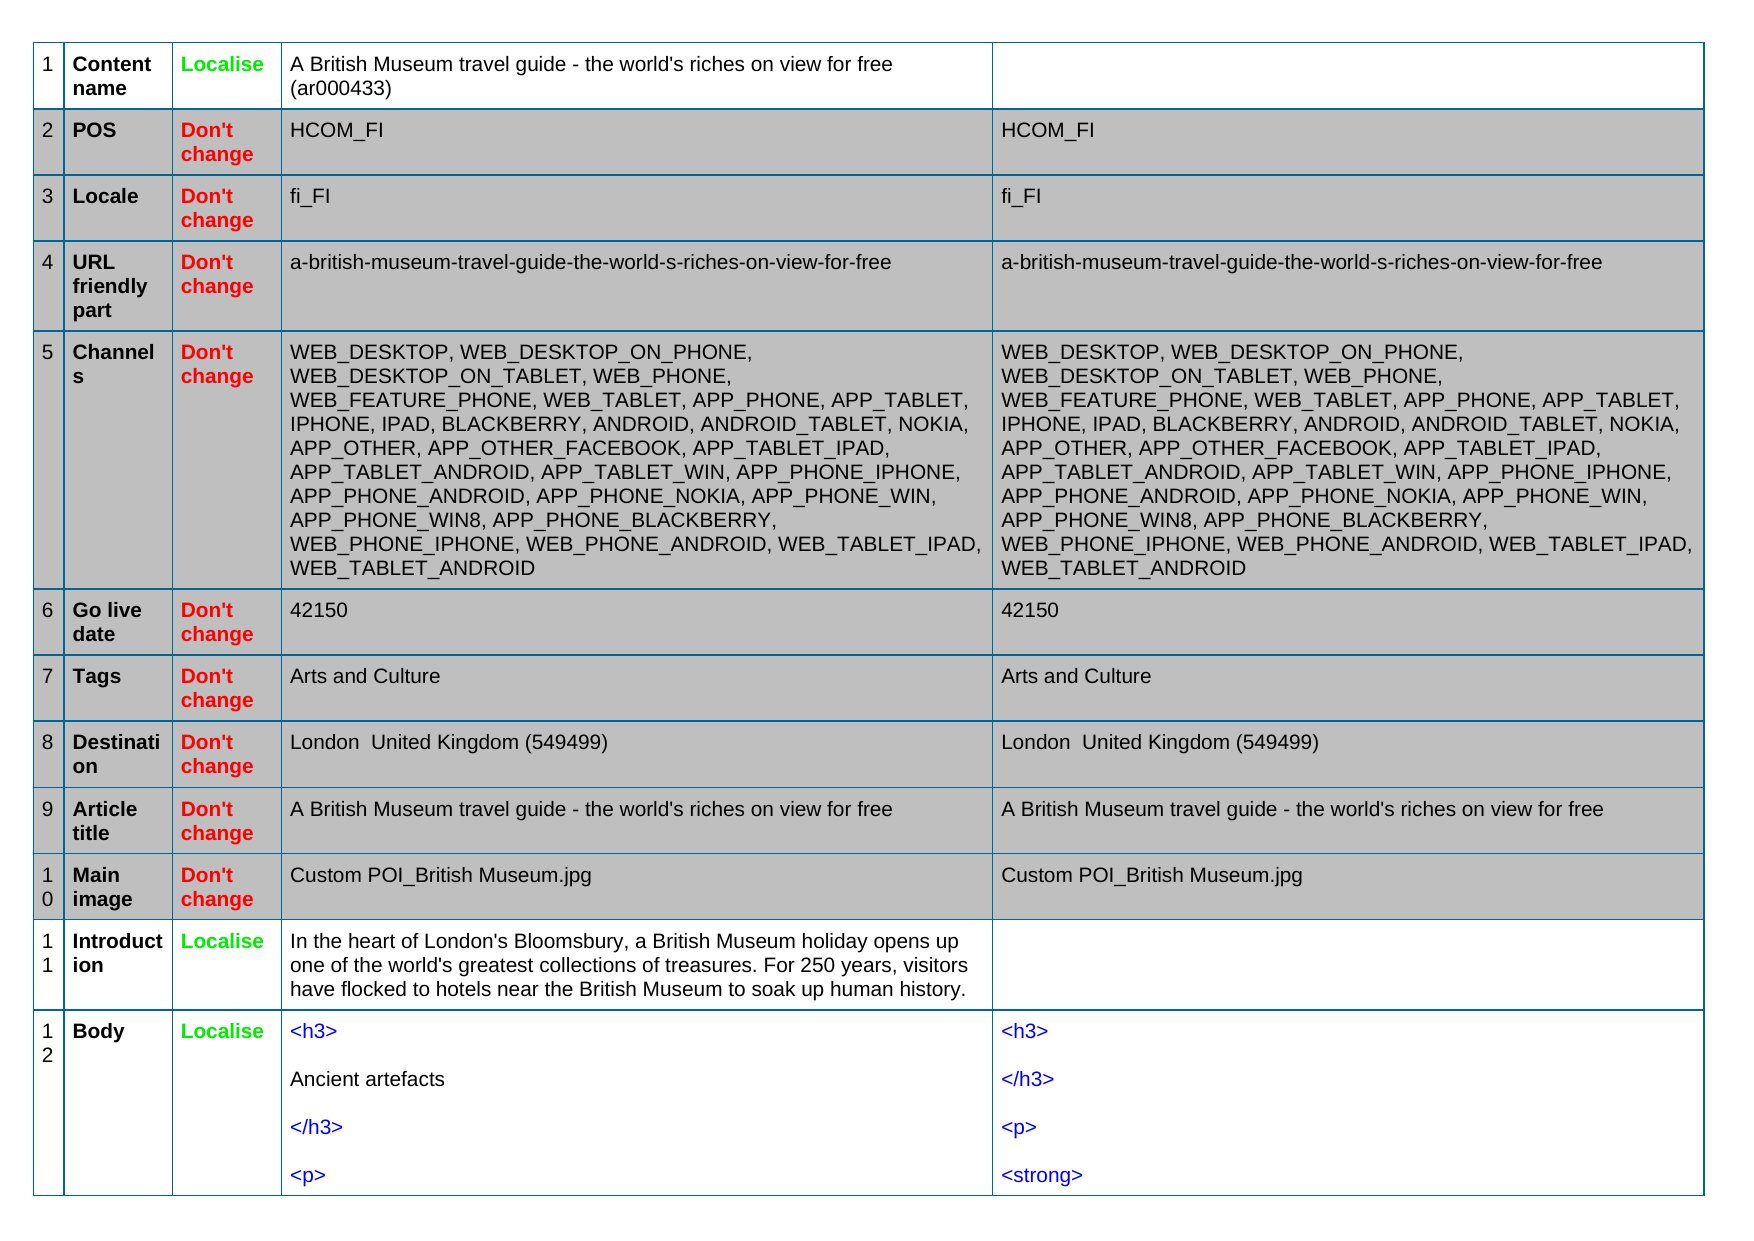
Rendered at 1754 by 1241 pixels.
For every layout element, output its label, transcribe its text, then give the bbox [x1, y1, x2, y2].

table_cell 42150 [993, 590, 1703, 654]
table_cell Don't change [173, 722, 281, 786]
table_cell Main image [65, 854, 172, 919]
table_cell Tags [65, 656, 172, 720]
table_cell [993, 920, 1703, 1009]
table_cell 5 [34, 332, 63, 588]
table_cell Don't change [173, 788, 281, 853]
table_cell a-british-museum-travel-guide-the-world-s-riches-on-view-for-free [993, 242, 1703, 330]
table_cell Introduction [65, 920, 172, 1009]
table_cell a-british-museum-travel-guide-the-world-s-riches-on-view-for-free [282, 242, 992, 330]
table_cell Don't change [173, 242, 281, 330]
table_cell Don't change [173, 590, 281, 654]
table_cell fi_FI [282, 176, 992, 240]
table_cell Localise [173, 1011, 281, 1195]
table_cell 2 [34, 110, 63, 174]
table_cell Article title [65, 788, 172, 853]
table_header 1 [34, 43, 63, 108]
table_cell In the heart of London's Bloomsbury, a British Museum holiday opens up one of the world's greatest collections of treasures. For 250 years, visitors have flocked to hotels near the British Museum to soak up human history. [282, 920, 992, 1009]
table_cell POS [65, 110, 172, 174]
table_cell A British Museum travel guide - the world's riches on view for free [993, 788, 1703, 853]
table_header Content name [65, 43, 172, 108]
table_cell Arts and Culture [993, 656, 1703, 720]
table_cell 7 [34, 656, 63, 720]
table_cell 4 [34, 242, 63, 330]
table_cell Custom POI_British Museum.jpg [993, 854, 1703, 919]
table_cell Don't change [173, 656, 281, 720]
table_cell 8 [34, 722, 63, 786]
table_header [993, 43, 1703, 108]
table_cell A British Museum travel guide - the world's riches on view for free [282, 788, 992, 853]
table_cell London United Kingdom (549499) [993, 722, 1703, 786]
table_cell Go live date [65, 590, 172, 654]
table_cell London United Kingdom (549499) [282, 722, 992, 786]
table_cell 3 [34, 176, 63, 240]
table_cell URL friendly part [65, 242, 172, 330]
table_cell HCOM_FI [993, 110, 1703, 174]
table_cell Don't change [173, 110, 281, 174]
table_cell 6 [34, 590, 63, 654]
table_cell 12 [34, 1011, 63, 1195]
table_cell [282, 1011, 992, 1195]
table_cell fi_FI [993, 176, 1703, 240]
table_cell 10 [34, 854, 63, 919]
table_cell Don't change [173, 332, 281, 588]
table_cell 9 [34, 788, 63, 853]
table_cell Don't change [173, 854, 281, 919]
table_cell Custom POI_British Museum.jpg [282, 854, 992, 919]
table_cell HCOM_FI [282, 110, 992, 174]
table_cell Channels [65, 332, 172, 588]
table_cell WEB_DESKTOP, WEB_DESKTOP_ON_PHONE, WEB_DESKTOP_ON_TABLET, WEB_PHONE, WEB_FEATURE_PHONE, WEB_TABLET, APP_PHONE, APP_TABLET, IPHONE, IPAD, BLACKBERRY, ANDROID, ANDROID_TABLET, NOKIA, APP_OTHER, APP_OTHER_FACEBOOK, APP_TABLET_IPAD, APP_TABLET_ANDROID, APP_TABLET_WIN, APP_PHONE_IPHONE, APP_PHONE_ANDROID, APP_PHONE_NOKIA, APP_PHONE_WIN, APP_PHONE_WIN8, APP_PHONE_BLACKBERRY, WEB_PHONE_IPHONE, WEB_PHONE_ANDROID, WEB_TABLET_IPAD, WEB_TABLET_ANDROID [993, 332, 1703, 588]
table_cell Body [65, 1011, 172, 1195]
table_cell Don't change [173, 176, 281, 240]
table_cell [993, 1011, 1703, 1195]
table_cell 42150 [282, 590, 992, 654]
table_cell Destination [65, 722, 172, 786]
table_cell Locale [65, 176, 172, 240]
table_cell WEB_DESKTOP, WEB_DESKTOP_ON_PHONE, WEB_DESKTOP_ON_TABLET, WEB_PHONE, WEB_FEATURE_PHONE, WEB_TABLET, APP_PHONE, APP_TABLET, IPHONE, IPAD, BLACKBERRY, ANDROID, ANDROID_TABLET, NOKIA, APP_OTHER, APP_OTHER_FACEBOOK, APP_TABLET_IPAD, APP_TABLET_ANDROID, APP_TABLET_WIN, APP_PHONE_IPHONE, APP_PHONE_ANDROID, APP_PHONE_NOKIA, APP_PHONE_WIN, APP_PHONE_WIN8, APP_PHONE_BLACKBERRY, WEB_PHONE_IPHONE, WEB_PHONE_ANDROID, WEB_TABLET_IPAD, WEB_TABLET_ANDROID [282, 332, 992, 588]
table_cell 11 [34, 920, 63, 1009]
table_cell Localise [173, 920, 281, 1009]
table_cell Arts and Culture [282, 656, 992, 720]
table_header Localise [173, 43, 281, 108]
table_header A British Museum travel guide - the world's riches on view for free (ar000433) [282, 43, 992, 108]
